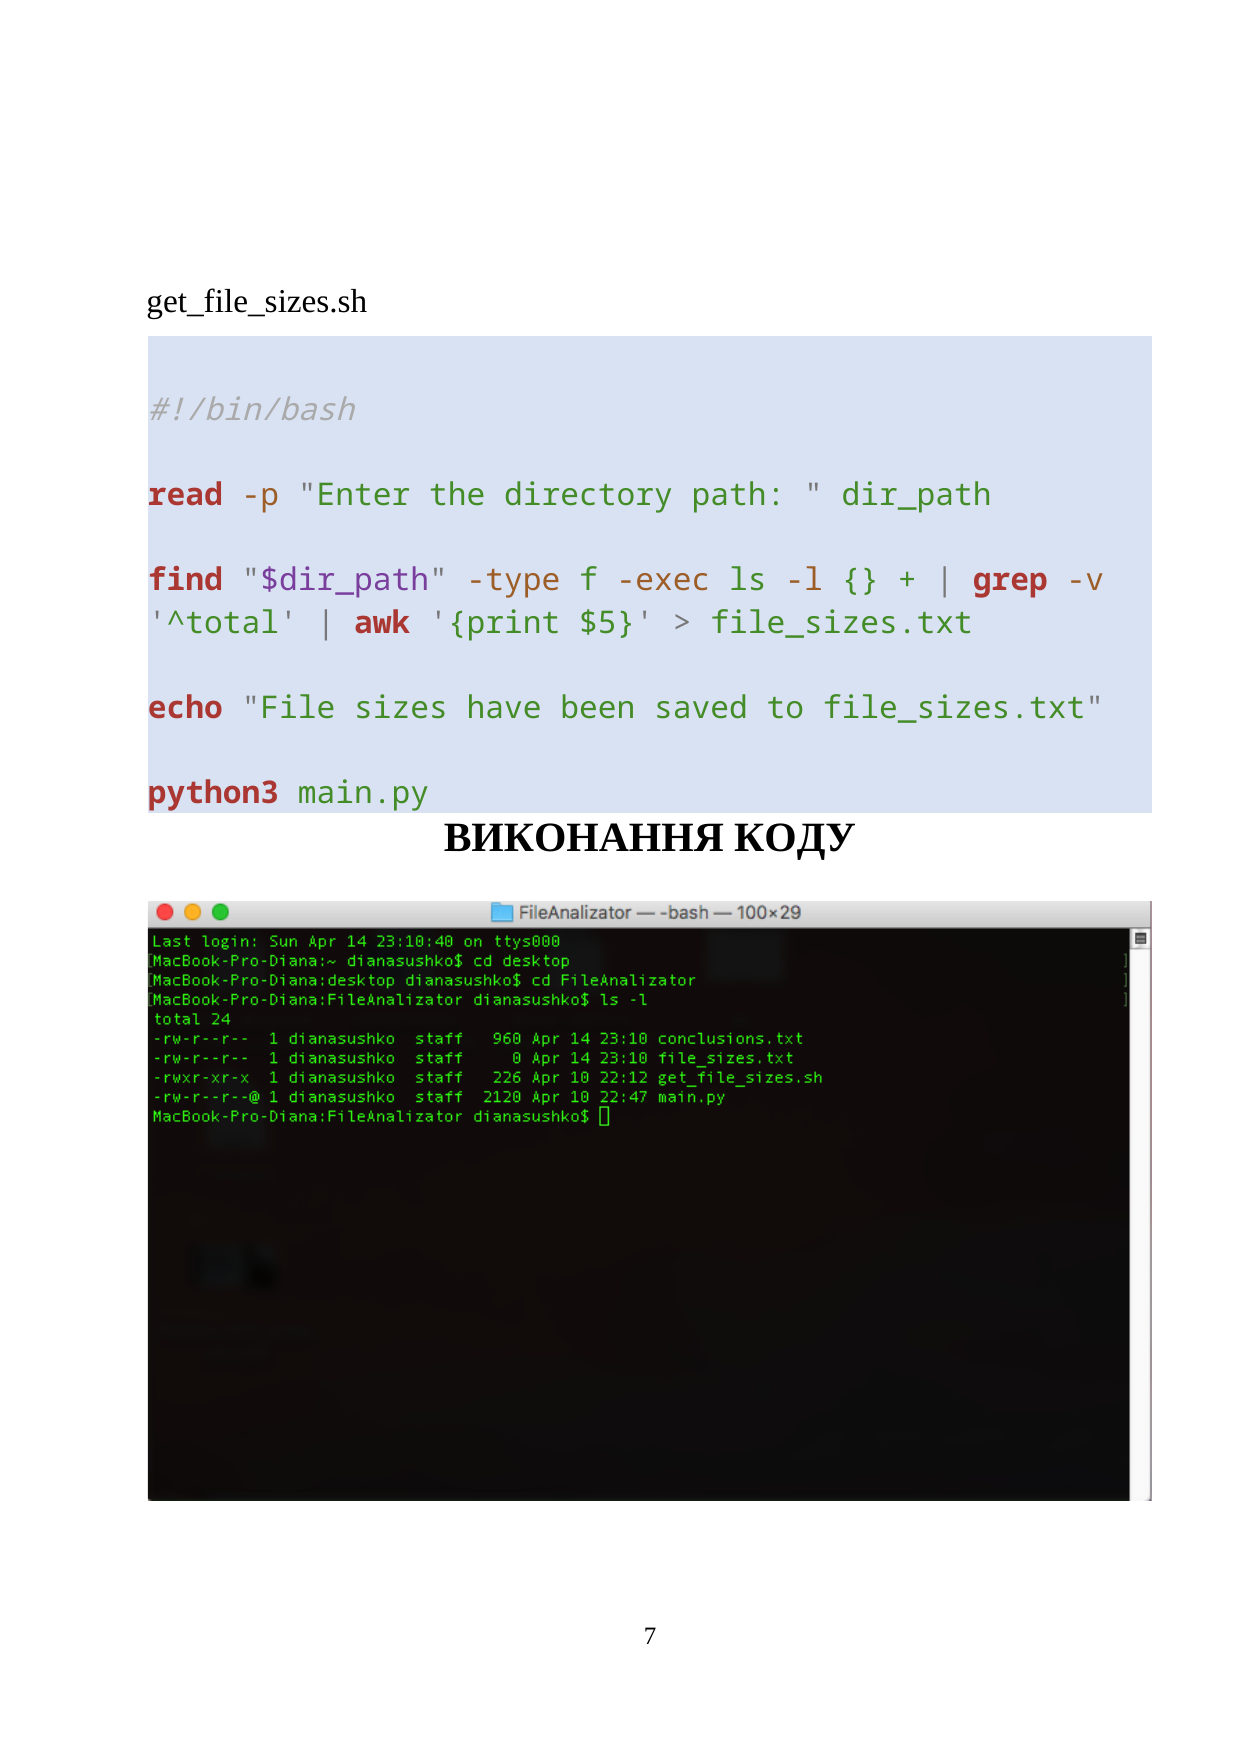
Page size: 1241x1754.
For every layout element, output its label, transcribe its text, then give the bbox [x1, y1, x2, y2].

text find "$dir_path" -type f -exec ls -l {} + | grep -v '^total' | awk '{print $5}' > file_sizes.txt [148, 557, 1152, 642]
text python3 main.py [148, 770, 1152, 813]
text read -p "Enter the directory path: " dir_path [148, 472, 1152, 514]
text echo "File sizes have been saved to file_sizes.txt" [148, 685, 1152, 727]
text get_file_sizes.sh [146, 281, 1152, 319]
picture [147, 901, 1152, 1501]
subtitle ВИКОНАННЯ КОДУ [148, 813, 1152, 861]
text #!/bin/bash [148, 387, 1152, 429]
